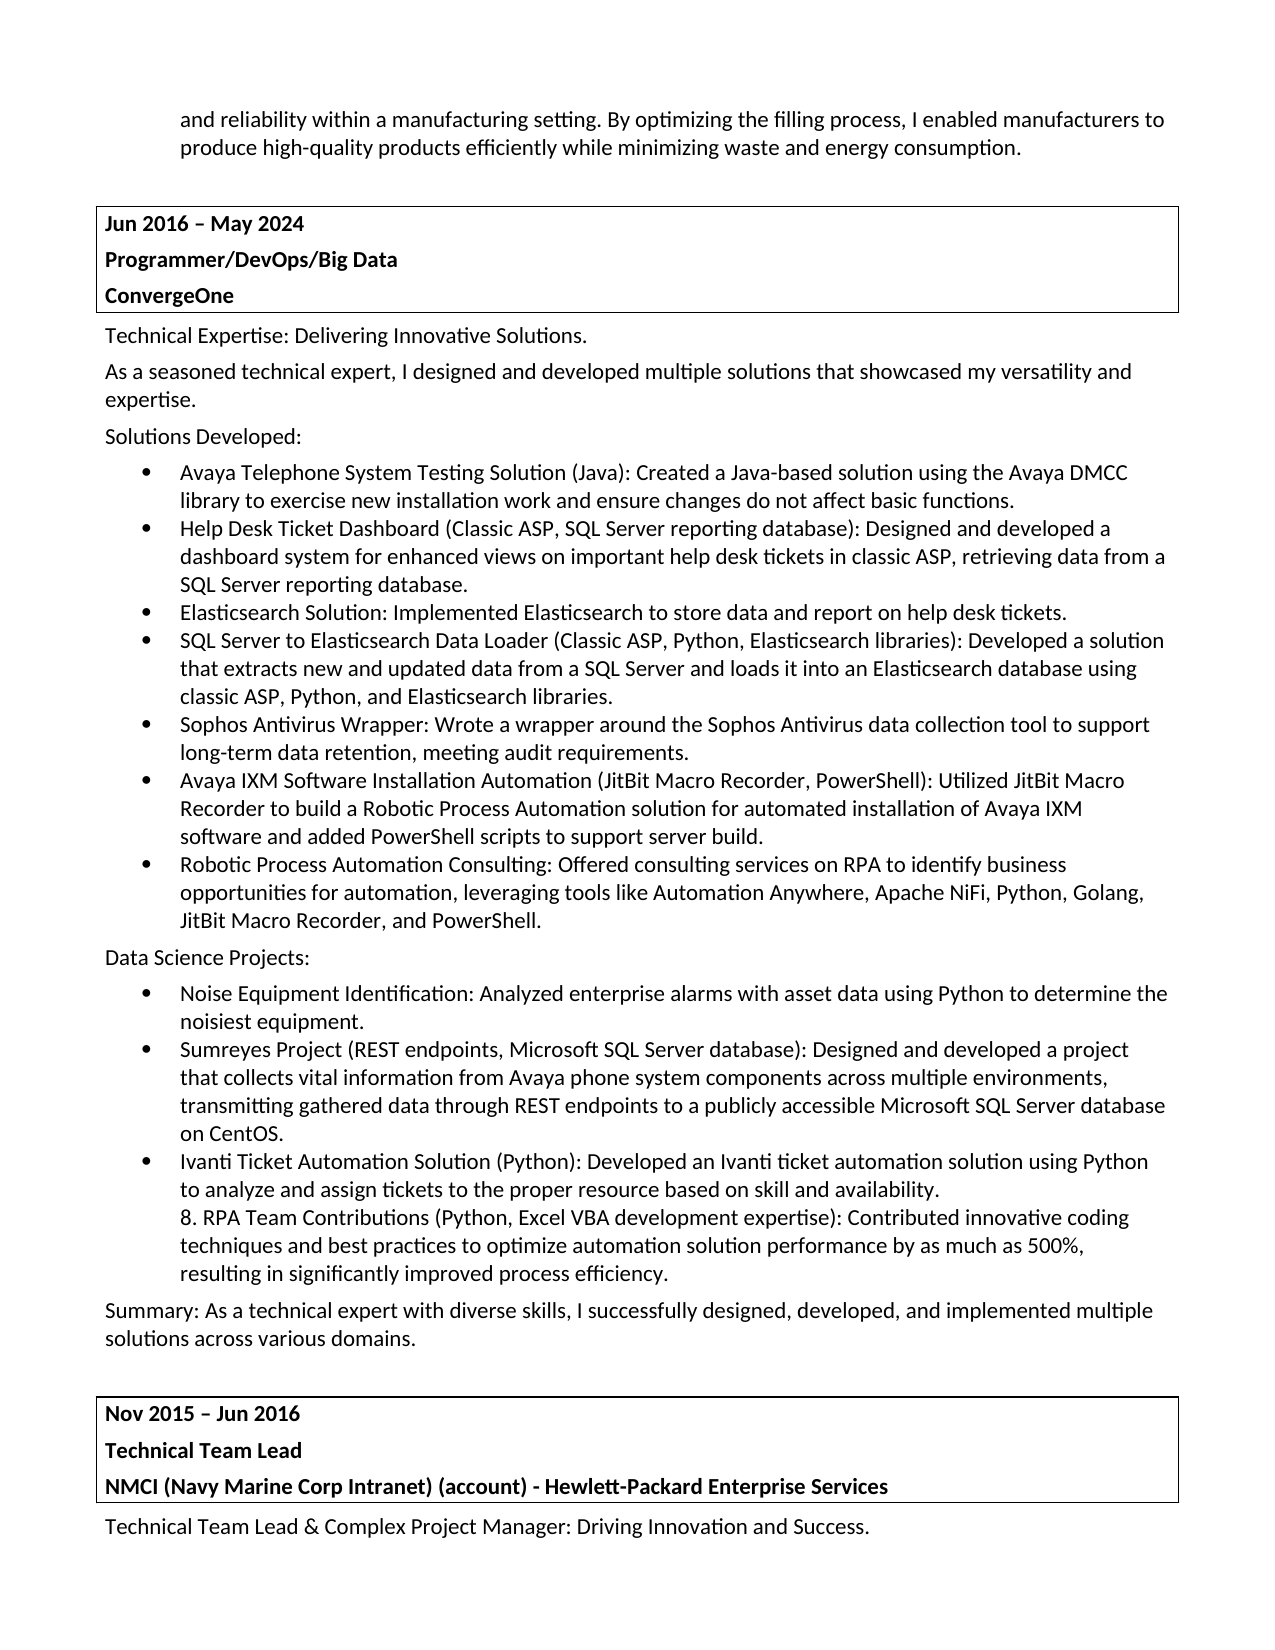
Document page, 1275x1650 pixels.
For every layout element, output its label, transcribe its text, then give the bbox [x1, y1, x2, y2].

text Technical Team Lead [97, 1433, 1178, 1464]
text Nov 2015 – Jun 2016 [97, 1398, 1178, 1428]
text As a seasoned technical expert, I designed and developed multiple solutions that showcased my versatility and expertise. [105, 357, 1170, 413]
text Technical Expertise: Delivering Innovative Solutions. [105, 321, 1170, 349]
text Technical Team Lead & Complex Project Manager: Driving Innovation and Success. [105, 1512, 1170, 1540]
text NMCI (Navy Marine Corp Intranet) (account) - Hewlett-Packard Enterprise Services [97, 1469, 1178, 1502]
list Robotic Process Automation Consulting: Offered consulting services on RPA to identify business opportunities for automation, leveraging tools like Automation Anywhere, Apache NiFi, Python, Golang, JitBit Macro Recorder, and PowerShell. [142, 850, 1170, 934]
list Sumreyes Project (REST endpoints, Microsoft SQL Server database): Designed and developed a project that collects vital information from Avaya phone system components across multiple environments, transmitting gathered data through REST endpoints to a publicly accessible Microsoft SQL Server database on CentOS. [142, 1035, 1170, 1147]
text Solutions Developed: [105, 422, 1170, 450]
text Jun 2016 – May 2024 [97, 207, 1178, 237]
list Help Desk Ticket Dashboard (Classic ASP, SQL Server reporting database): Designed and developed a dashboard system for enhanced views on important help desk tickets in classic ASP, retrieving data from a SQL Server reporting database. [142, 514, 1170, 598]
list Noise Equipment Identification: Analyzed enterprise alarms with asset data using Python to determine the noisiest equipment. [142, 979, 1170, 1035]
text Summary: As a technical expert with diverse skills, I successfully designed, developed, and implemented multiple solutions across various domains. [105, 1296, 1170, 1352]
list SQL Server to Elasticsearch Data Loader (Classic ASP, Python, Elasticsearch libraries): Developed a solution that extracts new and updated data from a SQL Server and loads it into an Elasticsearch database using classic ASP, Python, and Elasticsearch libraries. [142, 626, 1170, 710]
text Data Science Projects: [105, 943, 1170, 971]
text ConvergeOne [97, 278, 1178, 312]
list Avaya IXM Software Installation Automation (JitBit Macro Recorder, PowerShell): Utilized JitBit Macro Recorder to build a Robotic Process Automation solution for automated installation of Avaya IXM software and added PowerShell scripts to support server build. [142, 766, 1170, 850]
list Ivanti Ticket Automation Solution (Python): Developed an Ivanti ticket automation solution using Python to analyze and assign tickets to the proper resource based on skill and availability. 8. RPA Team Contributions (Python, Excel VBA development expertise): Contributed innovative coding techniques and best practices to optimize automation solution performance by as much as 500%, resulting in significantly improved process efficiency. [142, 1147, 1170, 1287]
list Avaya Telephone System Testing Solution (Java): Created a Java-based solution using the Avaya DMCC library to exercise new installation work and ensure changes do not affect basic functions. [142, 458, 1170, 514]
list Sophos Antivirus Wrapper: Wrote a wrapper around the Sophos Antivirus data collection tool to support long-term data retention, meeting audit requirements. [142, 710, 1170, 766]
list Elasticsearch Solution: Implemented Elasticsearch to store data and report on help desk tickets. [142, 598, 1170, 626]
text Programmer/DevOps/Big Data [97, 242, 1178, 273]
